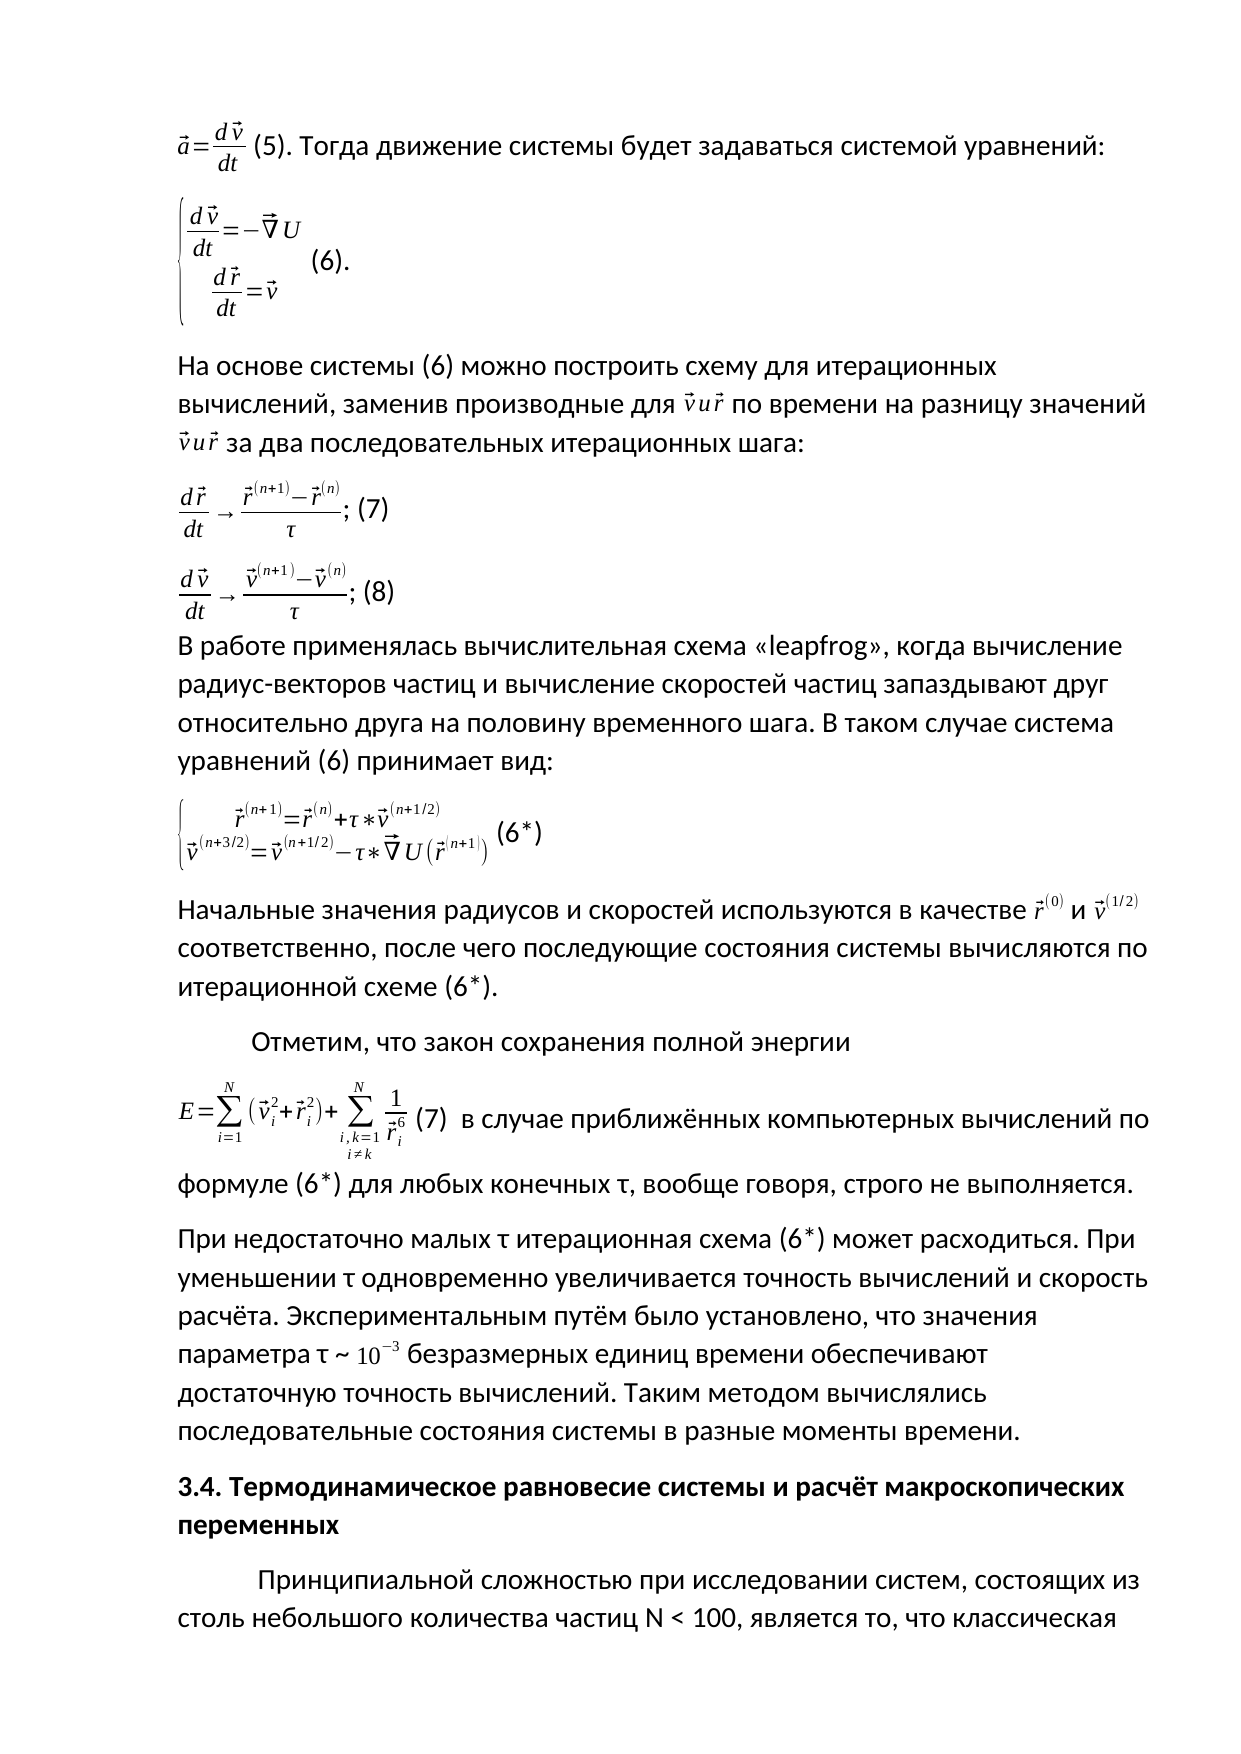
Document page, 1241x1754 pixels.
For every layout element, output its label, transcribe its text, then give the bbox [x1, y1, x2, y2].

text (7) в случае приближённых компьютерных вычислений по формуле (6*) для любых конечных τ, вообще говоря, строго не выполняется. [177, 1078, 1152, 1201]
text При недостаточно малых τ итерационная схема (6*) может расходиться. При уменьшении τ одновременно увеличивается точность вычислений и скорость расчёта. Экспериментальным путём было установлено, что значения параметра τ ~ безразмерных единиц времени обеспечивают достаточную точность вычислений. Таким методом вычислялись последовательные состояния системы в разные моменты времени. [177, 1220, 1152, 1448]
text Начальные значения радиусов и скоростей используются в качестве и соответственно, после чего последующие состояния системы вычисляются по итерационной схеме (6*). [177, 891, 1152, 1003]
text 3.4. Термодинамическое равновесие системы и расчёт макроскопических переменных [177, 1468, 1152, 1542]
text (6*) [177, 797, 1152, 871]
text Отметим, что закон сохранения полной энергии [177, 1023, 1152, 1058]
text (5). Тогда движение системы будет задаваться системой уравнений: [177, 118, 1152, 177]
text ; (7) [177, 479, 1152, 542]
text На основе системы (6) можно построить схему для итерационных вычислений, заменив производные для по времени на разницу значений за два последовательных итерационных шага: [177, 347, 1152, 460]
text ; (8) В работе применялась вычислительная схема «leapfrog», когда вычисление радиус-векторов частиц и вычисление скоростей частиц запаздывают друг относительно друга на половину временного шага. В таком случае система уравнений (6) принимает вид: [177, 561, 1152, 778]
text (6). [177, 197, 1152, 328]
